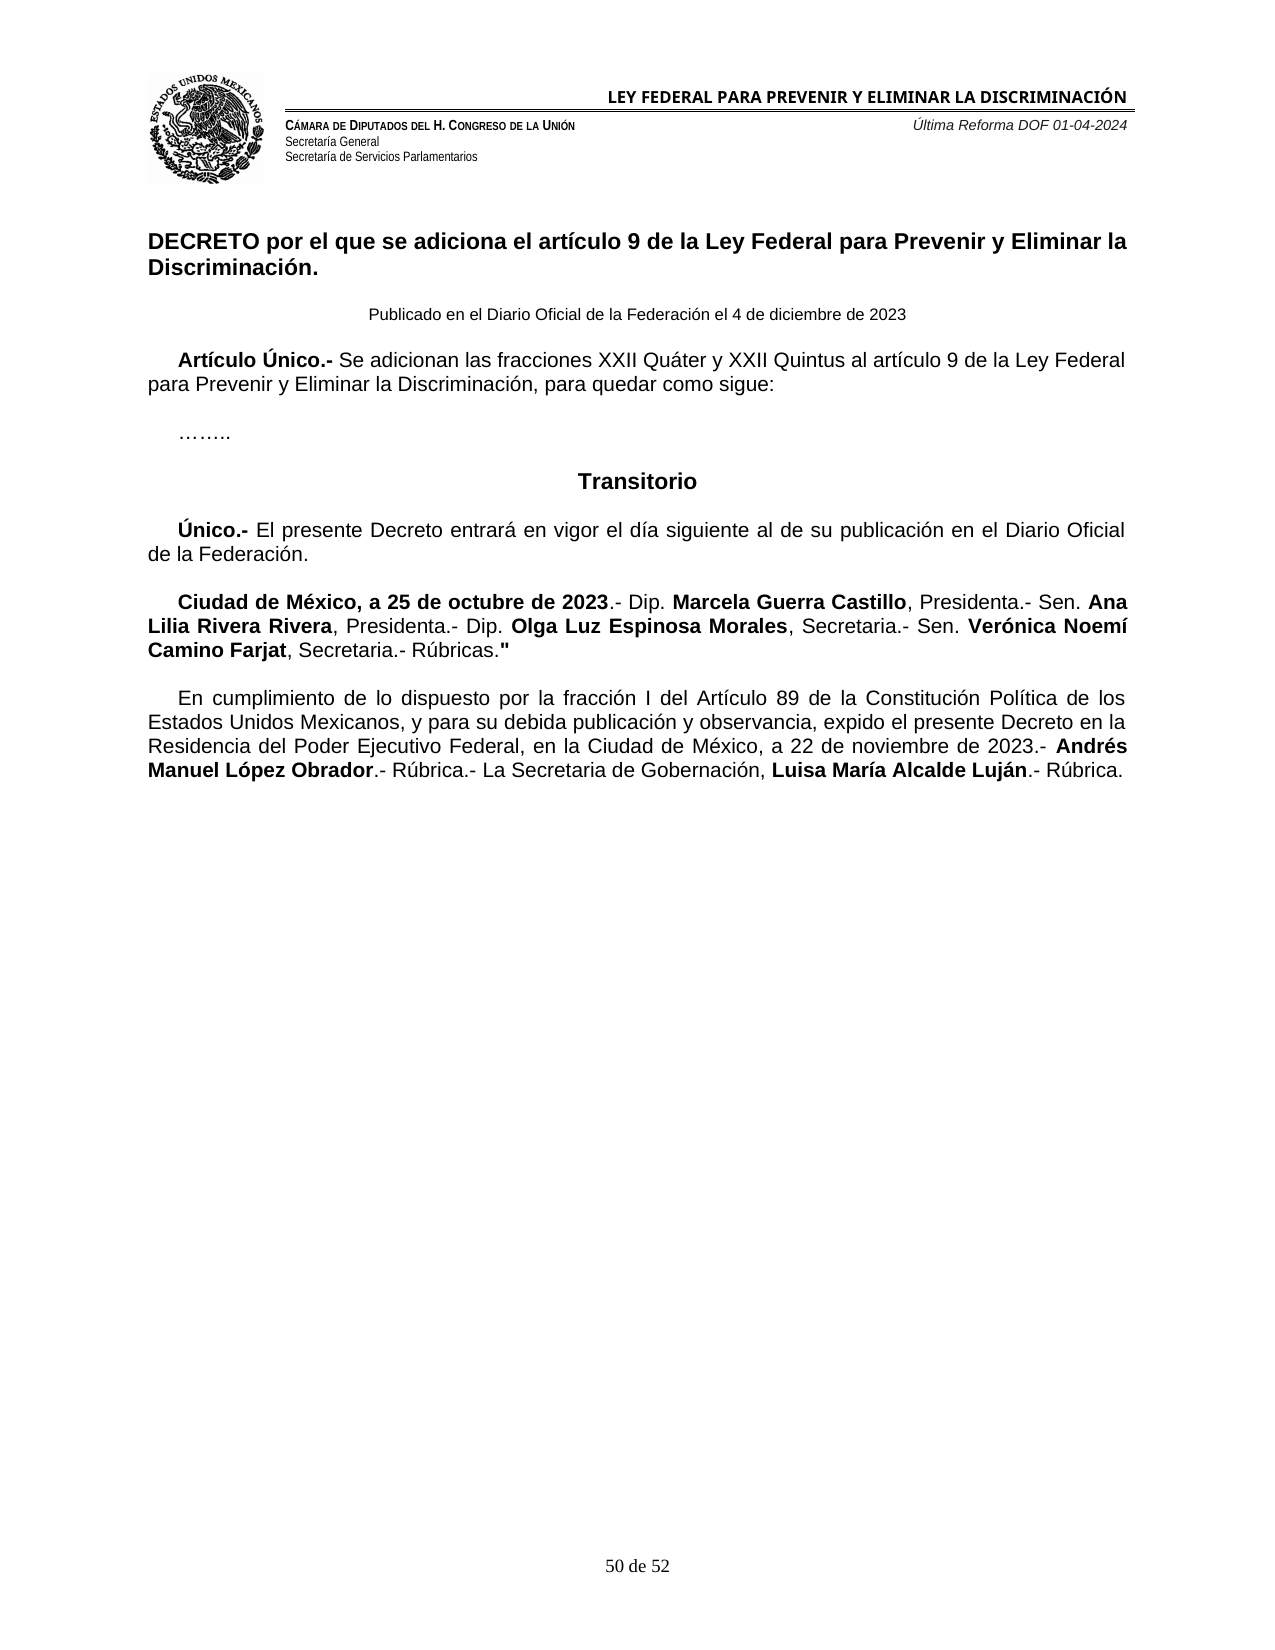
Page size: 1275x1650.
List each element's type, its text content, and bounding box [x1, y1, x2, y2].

text Artículo Único.- Se adicionan las fracciones XXII Quáter y XXII Quintus al artículo 9 de la Ley Federal para Prevenir y Eliminar la Discriminación, para quedar como sigue: [148, 348, 1127, 396]
text Ciudad de México, a 25 de octubre de 2023.- Dip. Marcela Guerra Castillo, Presidenta.- Sen. Ana Lilia Rivera Rivera, Presidenta.- Dip. Olga Luz Espinosa Morales, Secretaria.- Sen. Verónica Noemí Camino Farjat, Secretaria.- Rúbricas." [148, 590, 1127, 662]
text Publicado en el Diario Oficial de la Federación el 4 de diciembre de 2023 [148, 305, 1127, 324]
text En cumplimiento de lo dispuesto por la fracción I del Artículo 89 de la Constitución Política de los Estados Unidos Mexicanos, y para su debida publicación y observancia, expido el presente Decreto en la Residencia del Poder Ejecutivo Federal, en la Ciudad de México, a 22 de noviembre de 2023.- Andrés Manuel López Obrador.- Rúbrica.- La Secretaria de Gobernación, Luisa María Alcalde Luján.- Rúbrica. [148, 686, 1127, 781]
text Único.- El presente Decreto entrará en vigor el día siguiente al de su publicación en el Diario Oficial de la Federación. [148, 518, 1127, 566]
text DECRETO por el que se adiciona el artículo 9 de la Ley Federal para Prevenir y Eliminar la Discriminación. [148, 228, 1127, 281]
text …….. [148, 420, 1127, 444]
text Transitorio [148, 468, 1127, 494]
